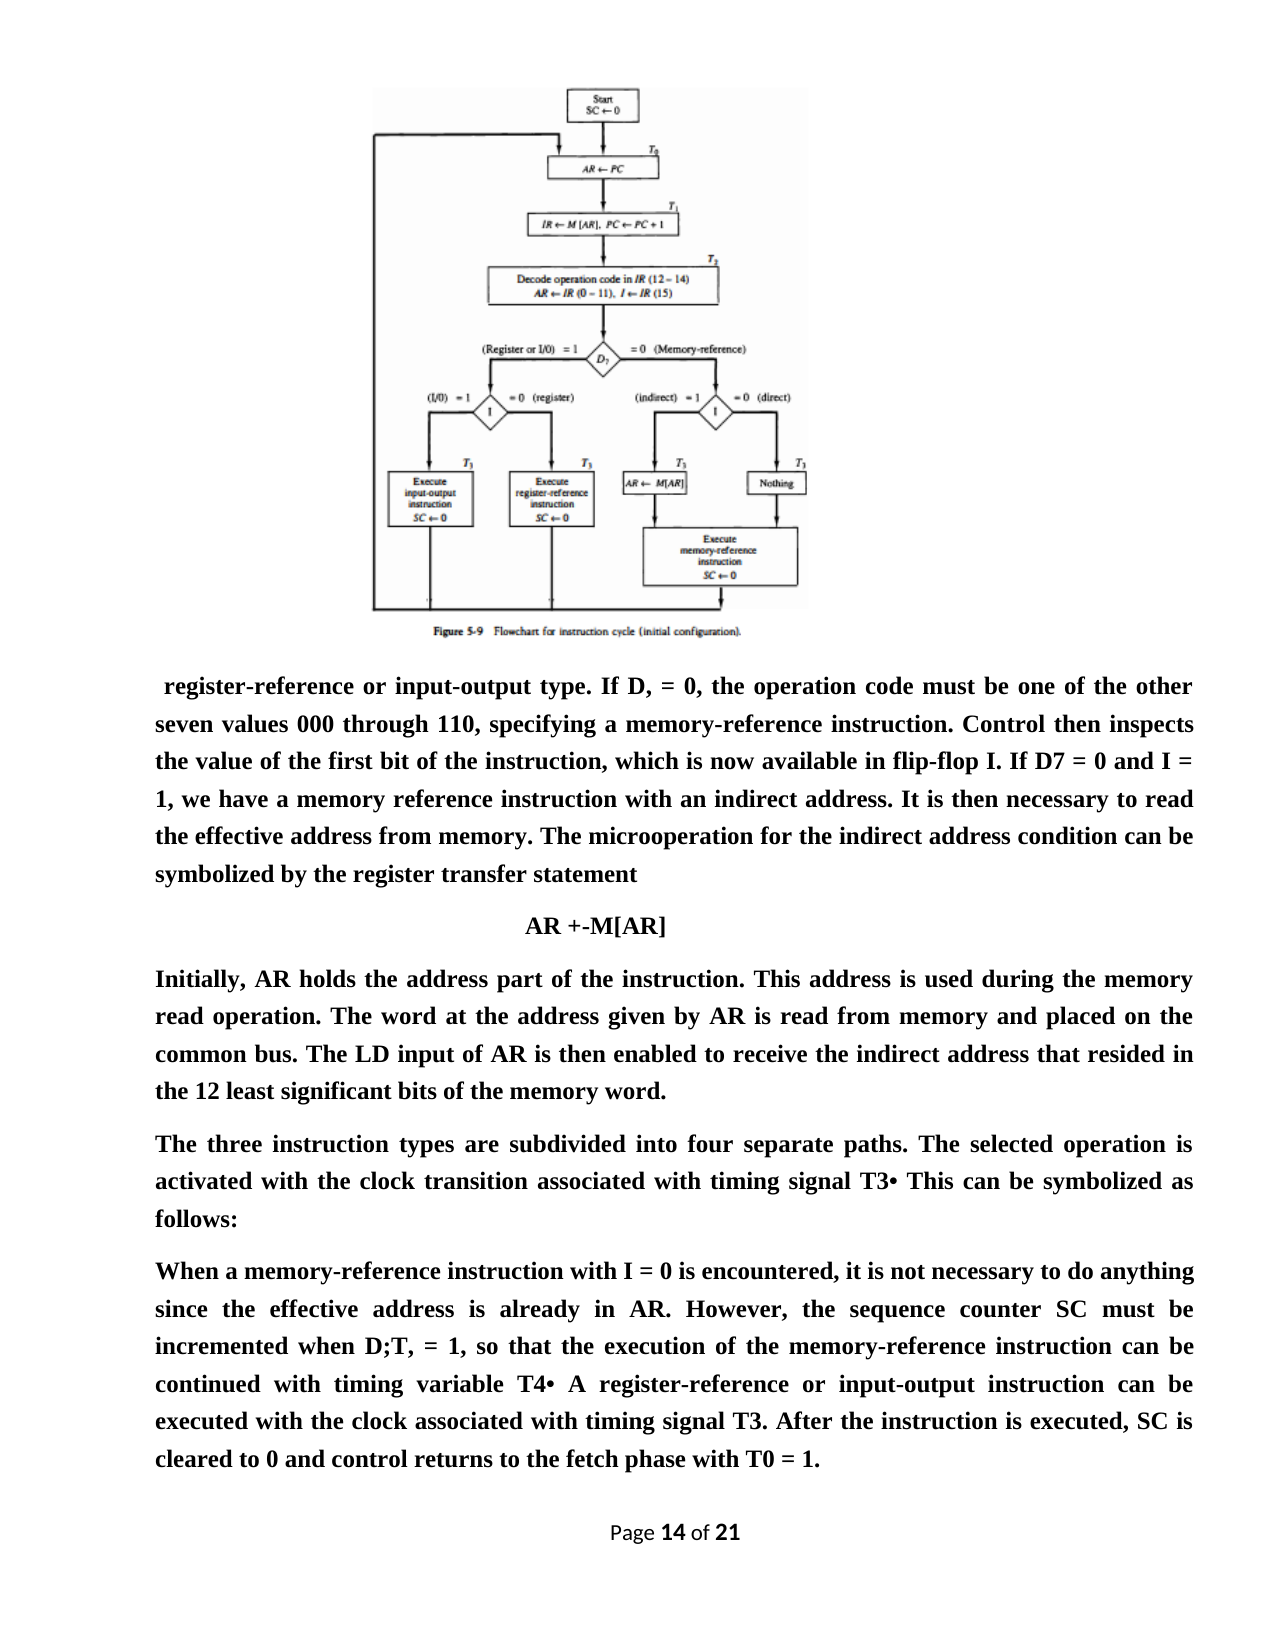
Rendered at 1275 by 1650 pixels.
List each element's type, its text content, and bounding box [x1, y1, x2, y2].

text When a memory-reference instruction with I = 0 is encountered, it is not necessary to do anything since the effective address is already in AR. However, the sequence counter SC must be incremented when D;T, = 1, so that the execution of the memory-reference instruction can be continued with timing variable T4• A register-reference or input-output instruction can be executed with the clock associated with timing signal T3. After the instruction is executed, SC is cleared to 0 and control returns to the fetch phase with T0 = 1. [155, 1247, 1195, 1472]
text Initially, AR holds the address part of the instruction. This address is used during the memory read operation. The word at the address given by AR is read from memory and placed on the common bus. The LD input of AR is then enabled to receive the indirect address that resided in the 12 least significant bits of the memory word. [155, 955, 1195, 1105]
picture [348, 75, 814, 648]
text register-reference or input-output type. If D, = 0, the operation code must be one of the other seven values 000 through 110, specifying a memory-reference instruction. Control then inspects the value of the first bit of the instruction, which is now available in flip-flop I. If D7 = 0 and I = 1, we have a memory reference instruction with an indirect address. It is then necessary to read the effective address from memory. The microoperation for the indirect address condition can be symbolized by the register transfer statement [155, 662, 1195, 887]
text The three instruction types are subdivided into four separate paths. The selected operation is activated with the clock transition associated with timing signal T3• This can be symbolized as follows: [155, 1120, 1195, 1232]
text AR +-M[AR] [525, 902, 1195, 940]
